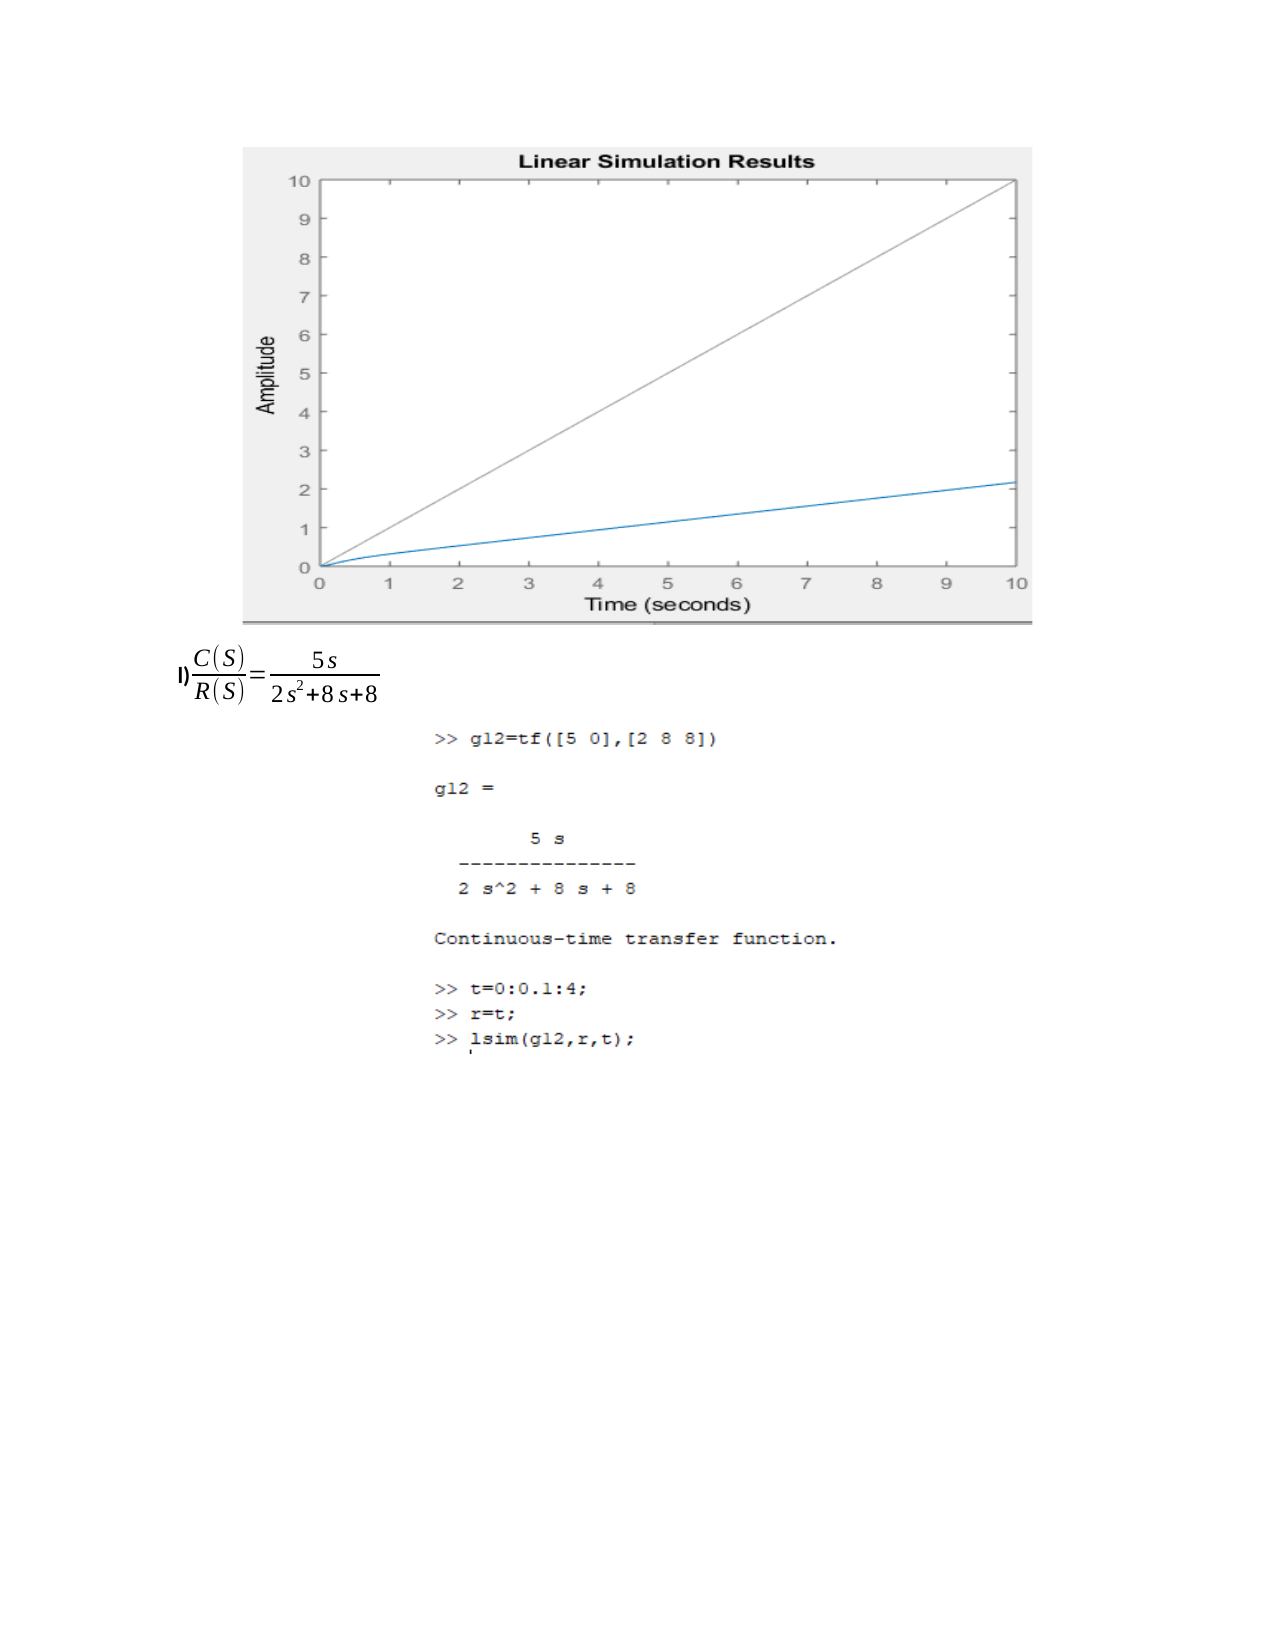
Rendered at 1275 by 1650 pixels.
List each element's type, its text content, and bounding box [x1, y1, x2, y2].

picture [242, 147, 1033, 625]
picture [431, 726, 845, 1054]
text l) [177, 643, 1098, 708]
